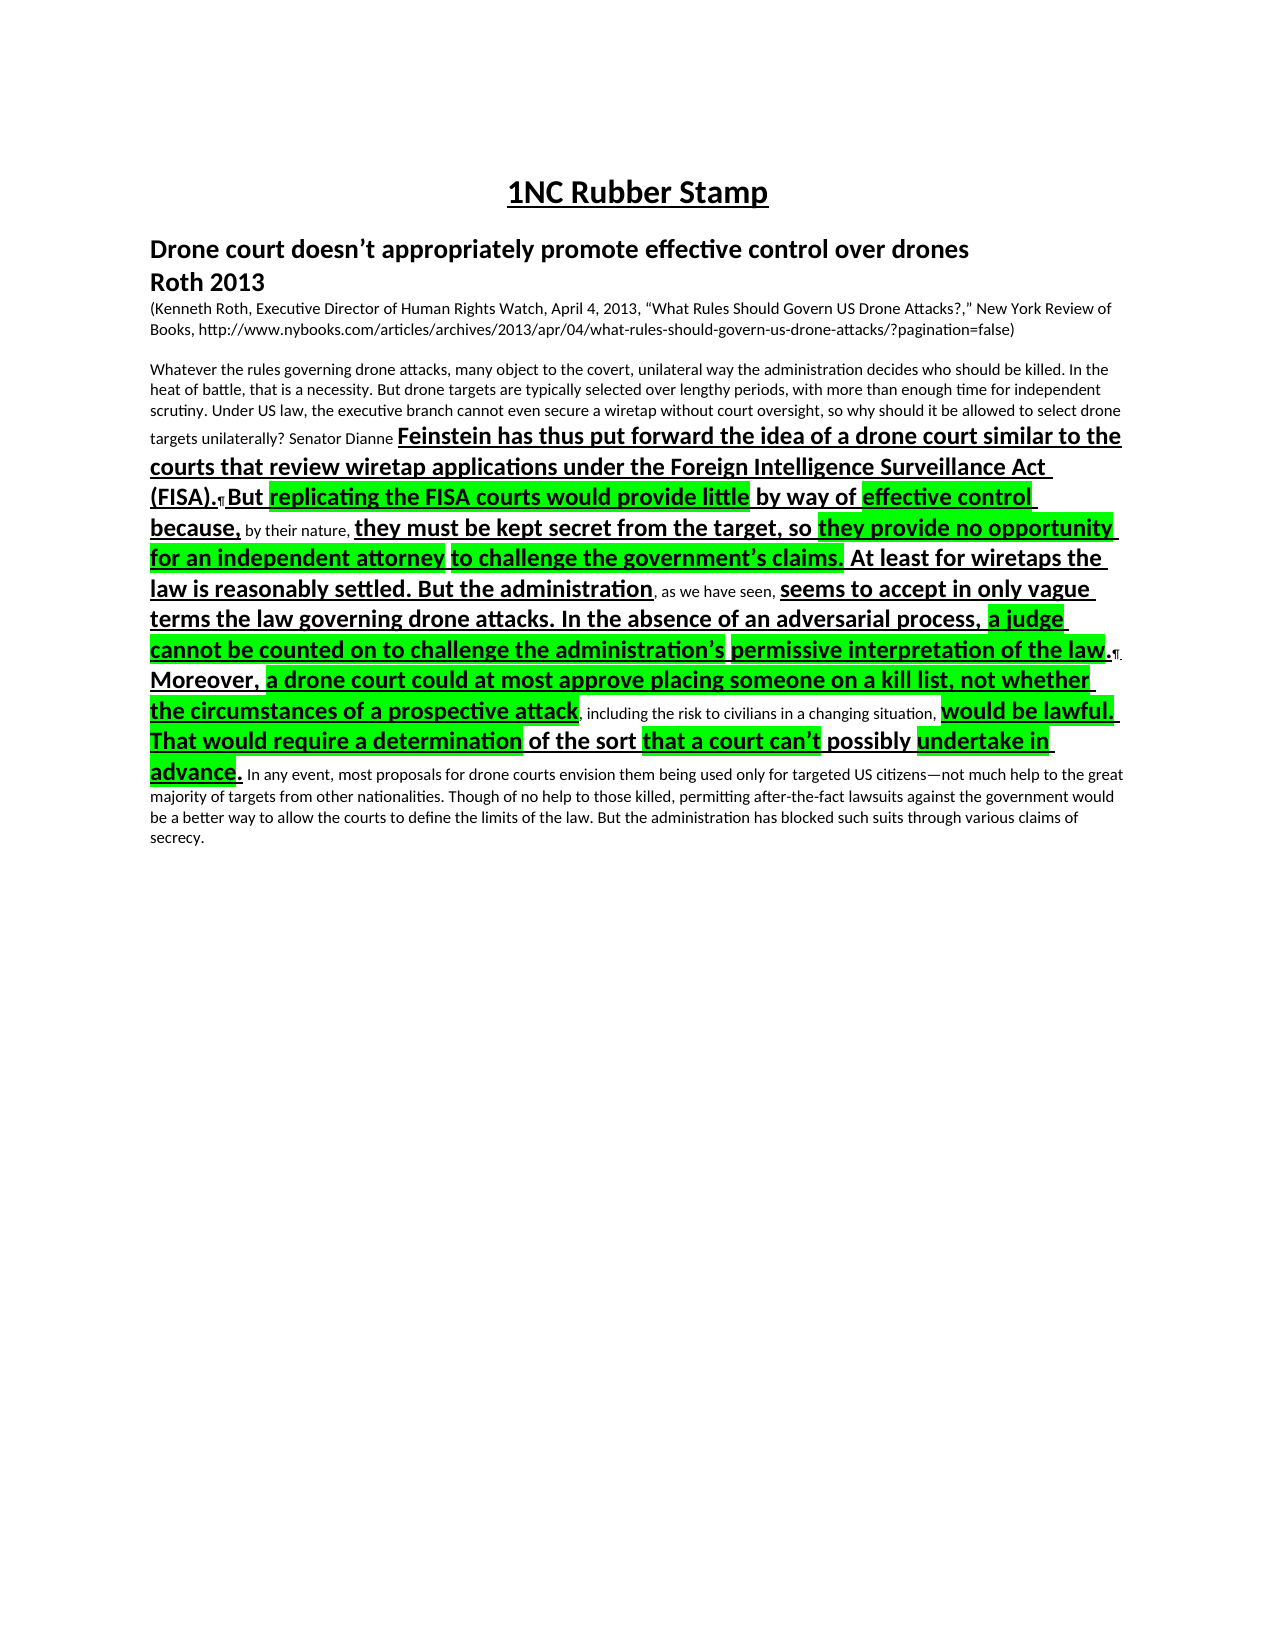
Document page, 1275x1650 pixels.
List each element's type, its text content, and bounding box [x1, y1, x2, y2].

text (Kenneth Roth, Executive Director of Human Rights Watch, April 4, 2013, “What Rules Should Govern US Drone Attacks?,” New York Review of Books, http://www.nybooks.com/articles/archives/2013/apr/04/what-rules-should-govern-us-drone-attacks/?pagination=false) [150, 298, 1125, 339]
text Roth 2013 [150, 265, 1125, 298]
text Whatever the rules governing drone attacks, many object to the covert, unilateral way the administration decides who should be killed. In the heat of battle, that is a necessity. But drone targets are typically selected over lengthy periods, with more than enough time for independent scrutiny. Under US law, the executive branch cannot even secure a wiretap without court oversight, so why should it be allowed to select drone targets unilaterally? Senator Dianne Feinstein has thus put forward the idea of a drone court similar to the courts that review wiretap applications under the Foreign Intelligence Surveillance Act (FISA).¶ But replicating the FISA courts would provide little by way of effective control because, by their nature, they must be kept secret from the target, so they provide no opportunity for an independent attorney to challenge the government’s claims. At least for wiretaps the law is reasonably settled. But the administration, as we have seen, seems to accept in only vague terms the law governing drone attacks. In the absence of an adversarial process, a judge cannot be counted on to challenge the administration’s permissive interpretation of the law.¶ Moreover, a drone court could at most approve placing someone on a kill list, not whether the circumstances of a prospective attack, including the risk to civilians in a changing situation, would be lawful. That would require a determination of the sort that a court can’t possibly undertake in advance. In any event, most proposals for drone courts envision them being used only for targeted US citizens—not much help to the great majority of targets from other nationalities. Though of no help to those killed, permitting after-the-fact lawsuits against the government would be a better way to allow the courts to define the limits of the law. But the administration has blocked such suits through various claims of secrecy. [150, 359, 1125, 847]
subtitle Drone court doesn’t appropriately promote effective control over drones [150, 232, 1125, 265]
subtitle 1NC Rubber Stamp [150, 171, 1125, 212]
